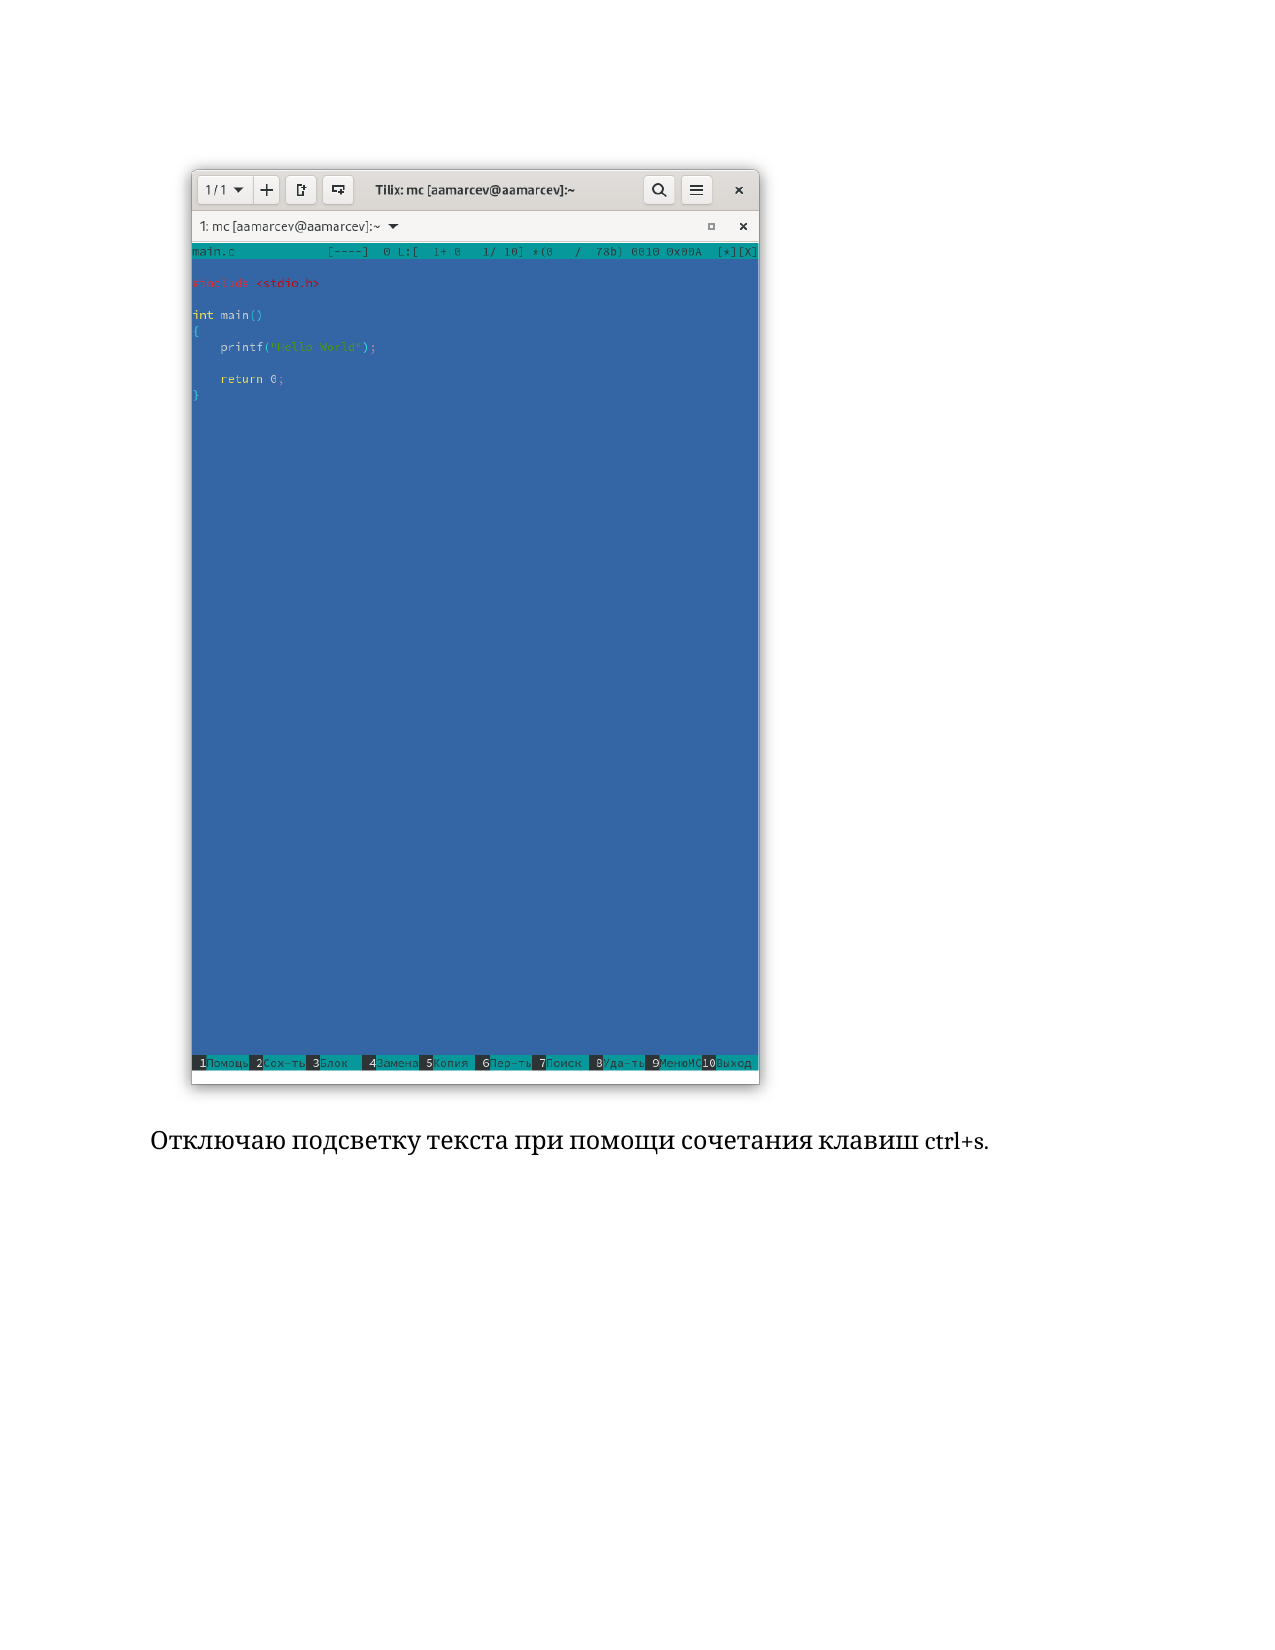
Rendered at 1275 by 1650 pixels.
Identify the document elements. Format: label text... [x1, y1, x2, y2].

picture [168, 150, 782, 1109]
text Отключаю подсветку текста при помощи сочетания клавиш ctrl+s. [150, 1127, 1125, 1156]
